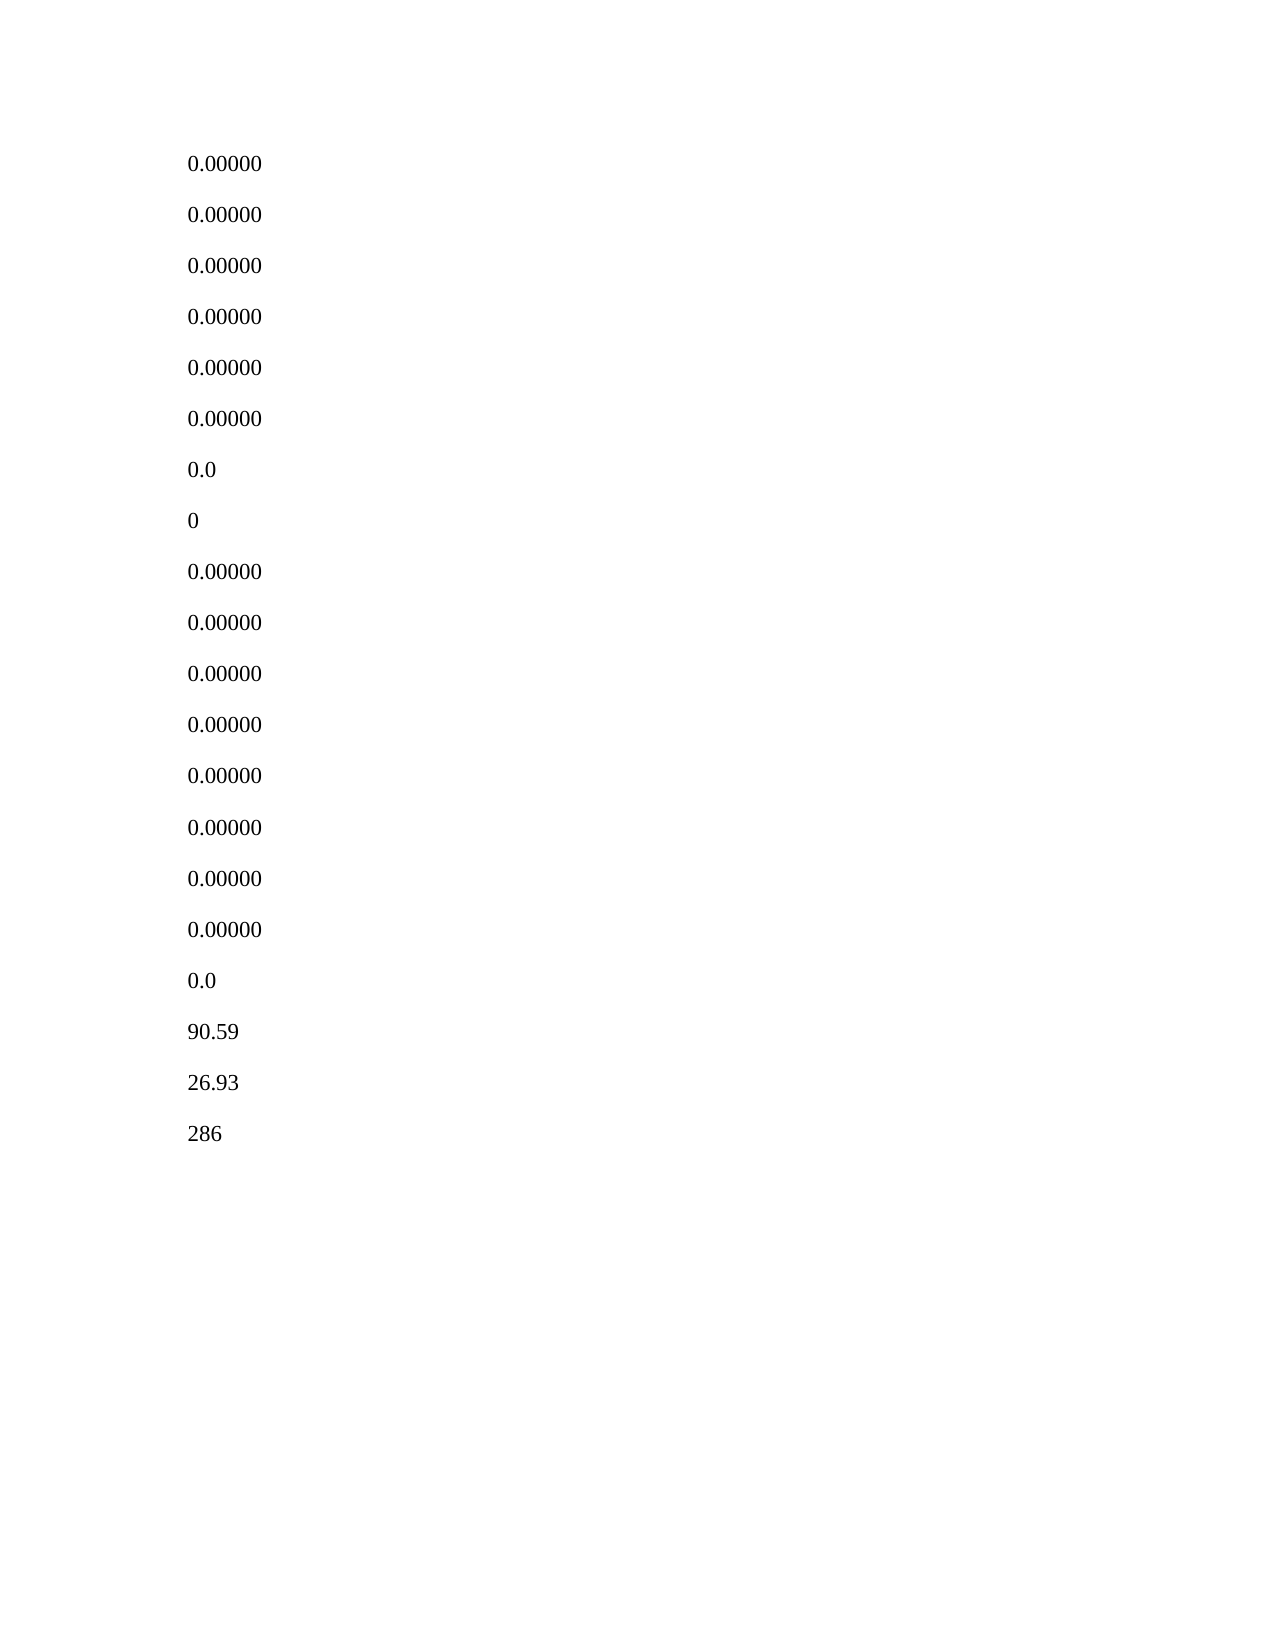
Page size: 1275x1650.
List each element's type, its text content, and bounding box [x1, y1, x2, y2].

table_cell 0.00000 [176, 150, 1076, 201]
table_cell 0 [176, 507, 1076, 558]
table_cell 0.0 [176, 967, 1076, 1018]
table_cell 0.00000 [176, 558, 1076, 609]
table_cell 0.0 [176, 456, 1076, 507]
table_cell 0.00000 [176, 609, 1076, 660]
table_cell 0.00000 [176, 303, 1076, 354]
table_cell 0.00000 [176, 354, 1076, 405]
table_cell 0.00000 [176, 660, 1076, 711]
table_cell 0.00000 [176, 814, 1076, 864]
table_cell 90.59 [176, 1018, 1076, 1069]
table_cell 0.00000 [176, 711, 1076, 762]
table_cell 286 [176, 1120, 1076, 1171]
table_cell 0.00000 [176, 865, 1076, 916]
table_cell 0.00000 [176, 252, 1076, 303]
table_cell 0.00000 [176, 763, 1076, 813]
table_cell 26.93 [176, 1069, 1076, 1120]
table_cell 0.00000 [176, 405, 1076, 456]
table_cell 0.00000 [176, 201, 1076, 252]
table_cell 0.00000 [176, 916, 1076, 967]
